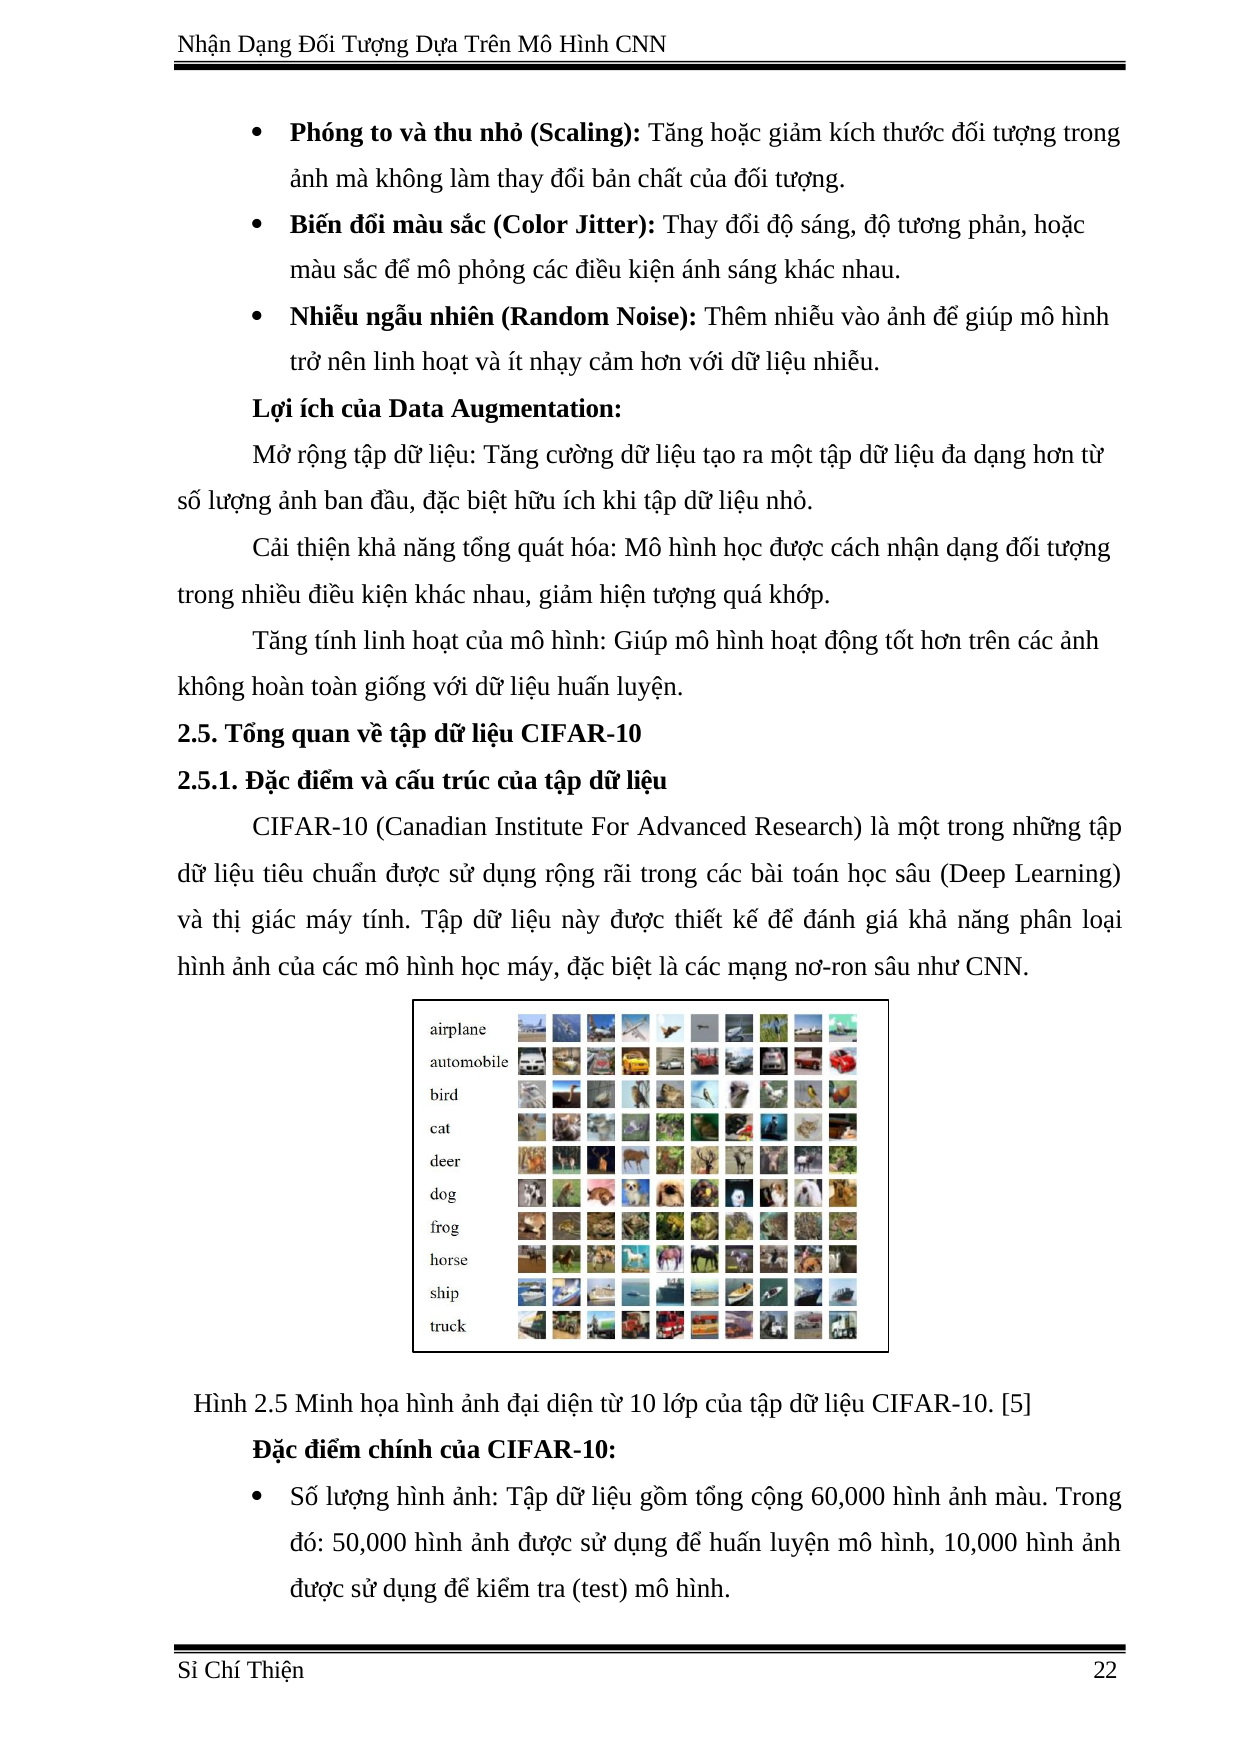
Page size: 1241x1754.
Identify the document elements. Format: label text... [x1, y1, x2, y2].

picture [422, 1009, 861, 1015]
list Số lượng hình ảnh: Tập dữ liệu gồm tổng cộng 60,000 hình ảnh màu. Trong đó: 50,000 hình ảnh được sử dụng để huấn luyện mô hình, 10,000 hình ảnh được sử dụng để kiểm tra (test) mô hình. [252, 1480, 1123, 1603]
list Phóng to và thu nhỏ (Scaling): Tăng hoặc giảm kích thước đối tượng trong ảnh mà không làm thay đổi bản chất của đối tượng. [252, 116, 1122, 193]
text Tăng tính linh hoạt của mô hình: Giúp mô hình hoạt động tốt hơn trên các ảnh không hoàn toàn giống với dữ liệu huấn luyện. [177, 624, 1137, 702]
subtitle Tổng quan về tập dữ liệu CIFAR-10 [177, 717, 1137, 748]
subtitle Lợi ích của Data Augmentation: [252, 392, 1137, 423]
list Biến đổi màu sắc (Color Jitter): Thay đổi độ sáng, độ tương phản, hoặc màu sắc để mô phỏng các điều kiện ánh sáng khác nhau. [252, 208, 1122, 284]
text Hình 2.5 Minh họa hình ảnh đại diện từ 10 lớp của tập dữ liệu CIFAR-10. [5] [193, 1015, 1137, 1418]
list Nhiễu ngẫu nhiên (Random Noise): Thêm nhiễu vào ảnh để giúp mô hình trở nên linh hoạt và ít nhạy cảm hơn với dữ liệu nhiễu. [252, 300, 1122, 376]
subtitle Đặc điểm chính của CIFAR-10: [252, 1434, 1137, 1465]
text Mở rộng tập dữ liệu: Tăng cường dữ liệu tạo ra một tập dữ liệu đa dạng hơn từ số lượng ảnh ban đầu, đặc biệt hữu ích khi tập dữ liệu nhỏ. [177, 438, 1126, 515]
text Cải thiện khả năng tổng quát hóa: Mô hình học được cách nhận dạng đối tượng trong nhiều điều kiện khác nhau, giảm hiện tượng quá khớp. [177, 531, 1137, 609]
text CIFAR-10 (Canadian Institute For Advanced Research) là một trong những tập dữ liệu tiêu chuẩn được sử dụng rộng rãi trong các bài toán học sâu (Deep Learning) và thị giác máy tính. Tập dữ liệu này được thiết kế để đánh giá khả năng phân loại hình ảnh của các mô hình học máy, đặc biệt là các mạng nơ-ron sâu như CNN. [177, 810, 1122, 981]
subtitle Đặc điểm và cấu trúc của tập dữ liệu [177, 764, 1137, 795]
